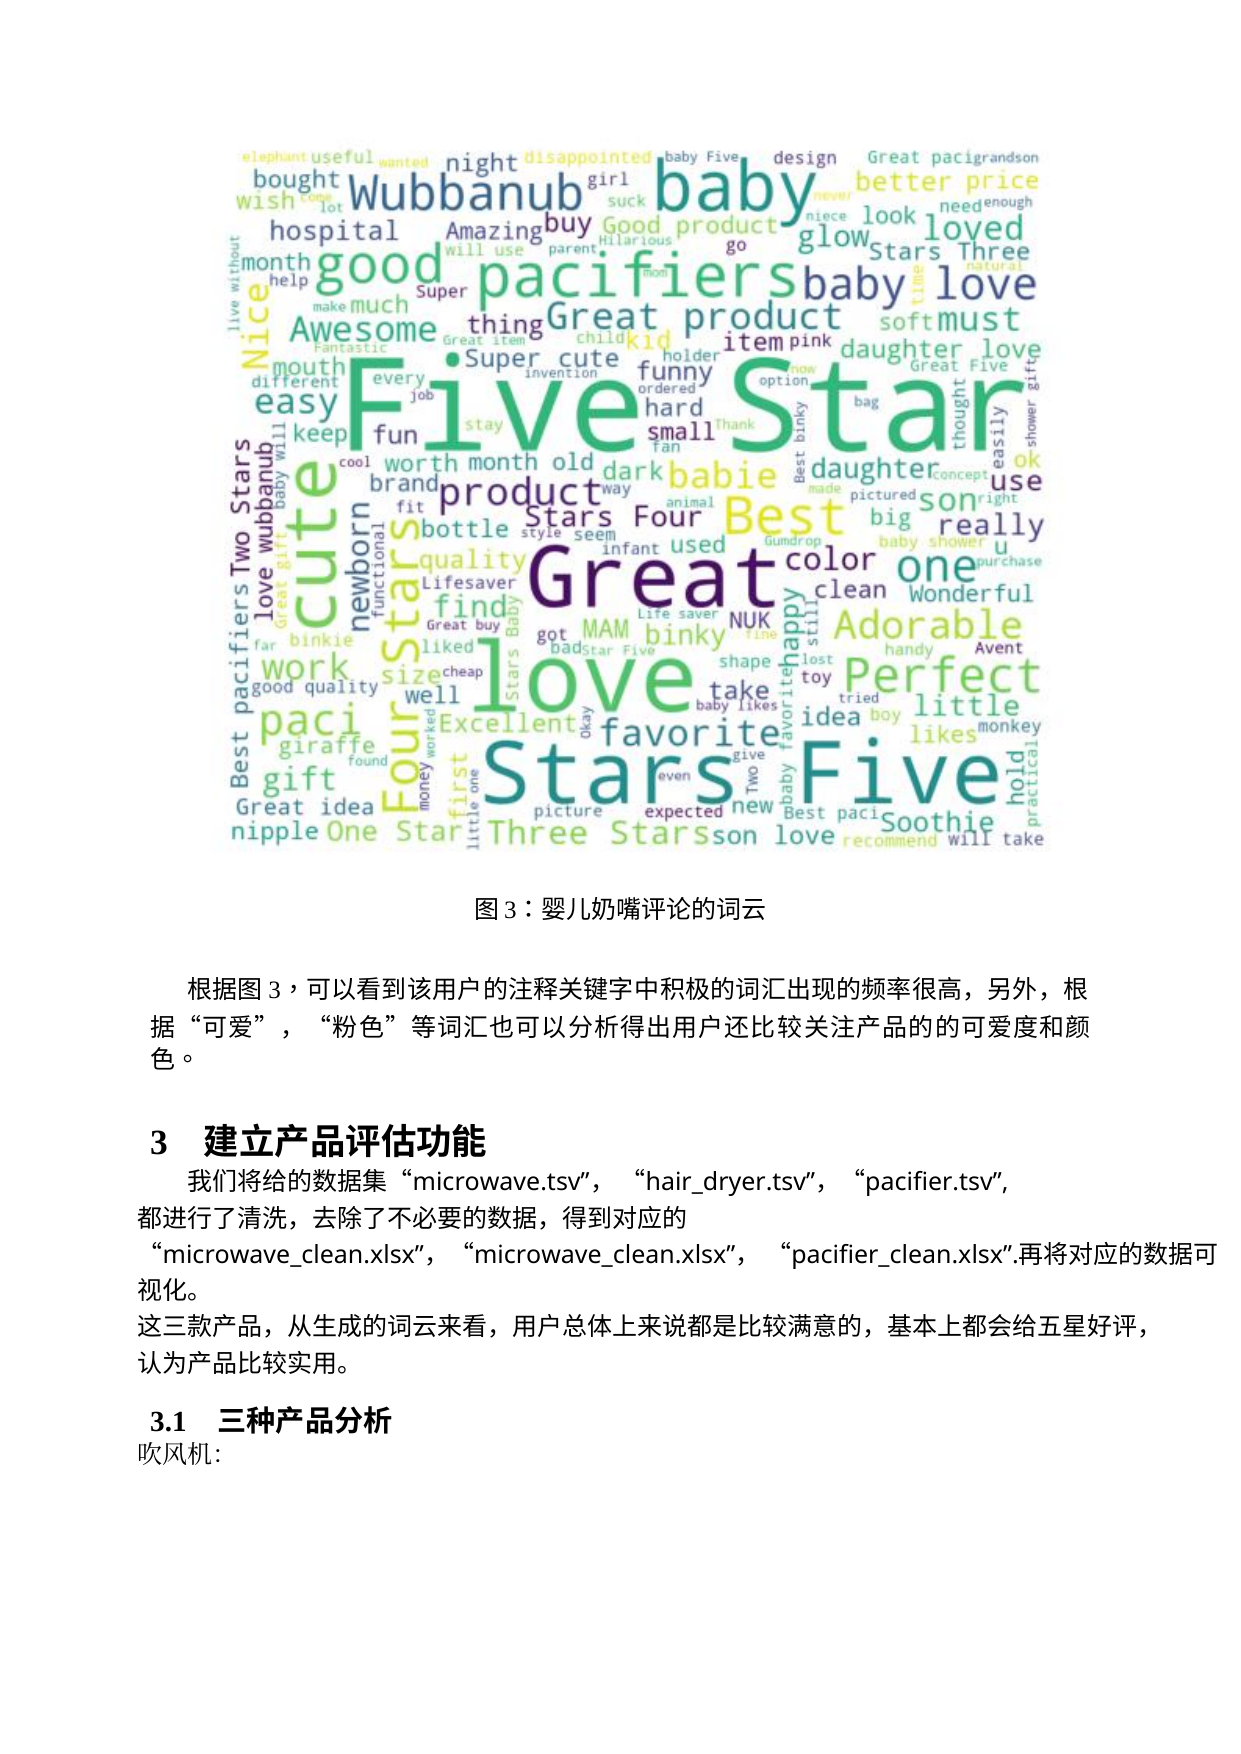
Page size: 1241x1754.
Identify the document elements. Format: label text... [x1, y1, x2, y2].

picture [137, 126, 1138, 877]
subtitle 三种产品分析 [150, 1397, 1240, 1439]
text 吹风机： [137, 1440, 1240, 1469]
list 我们将给的数据集“microwave.tsv”， “hair_dryer.tsv”，“pacifier.tsv”, [137, 1162, 1240, 1198]
subtitle 建立产品评估功能 [150, 1121, 1240, 1162]
text 图3：婴儿奶嘴评论的词云 [149, 890, 1092, 926]
list 都进行了清洗，去除了不必要的数据，得到对应的“microwave_clean.xlsx”，“microwave_clean.xlsx”， “pacifier_clean.xlsx”.再将对应的数据可视化。 [137, 1198, 1240, 1307]
list 这三款产品，从生成的词云来看，用户总体上来说都是比较满意的，基本上都会给五星好评， [137, 1307, 1240, 1343]
list 认为产品比较实用。 [137, 1343, 1240, 1379]
text 根据图3，可以看到该用户的注释关键字中积极的词汇出现的频率很高，另外，根据“可爱”，“粉色”等词汇也可以分析得出用户还比较关注产品的的可爱度和颜色。 [150, 969, 1091, 1074]
